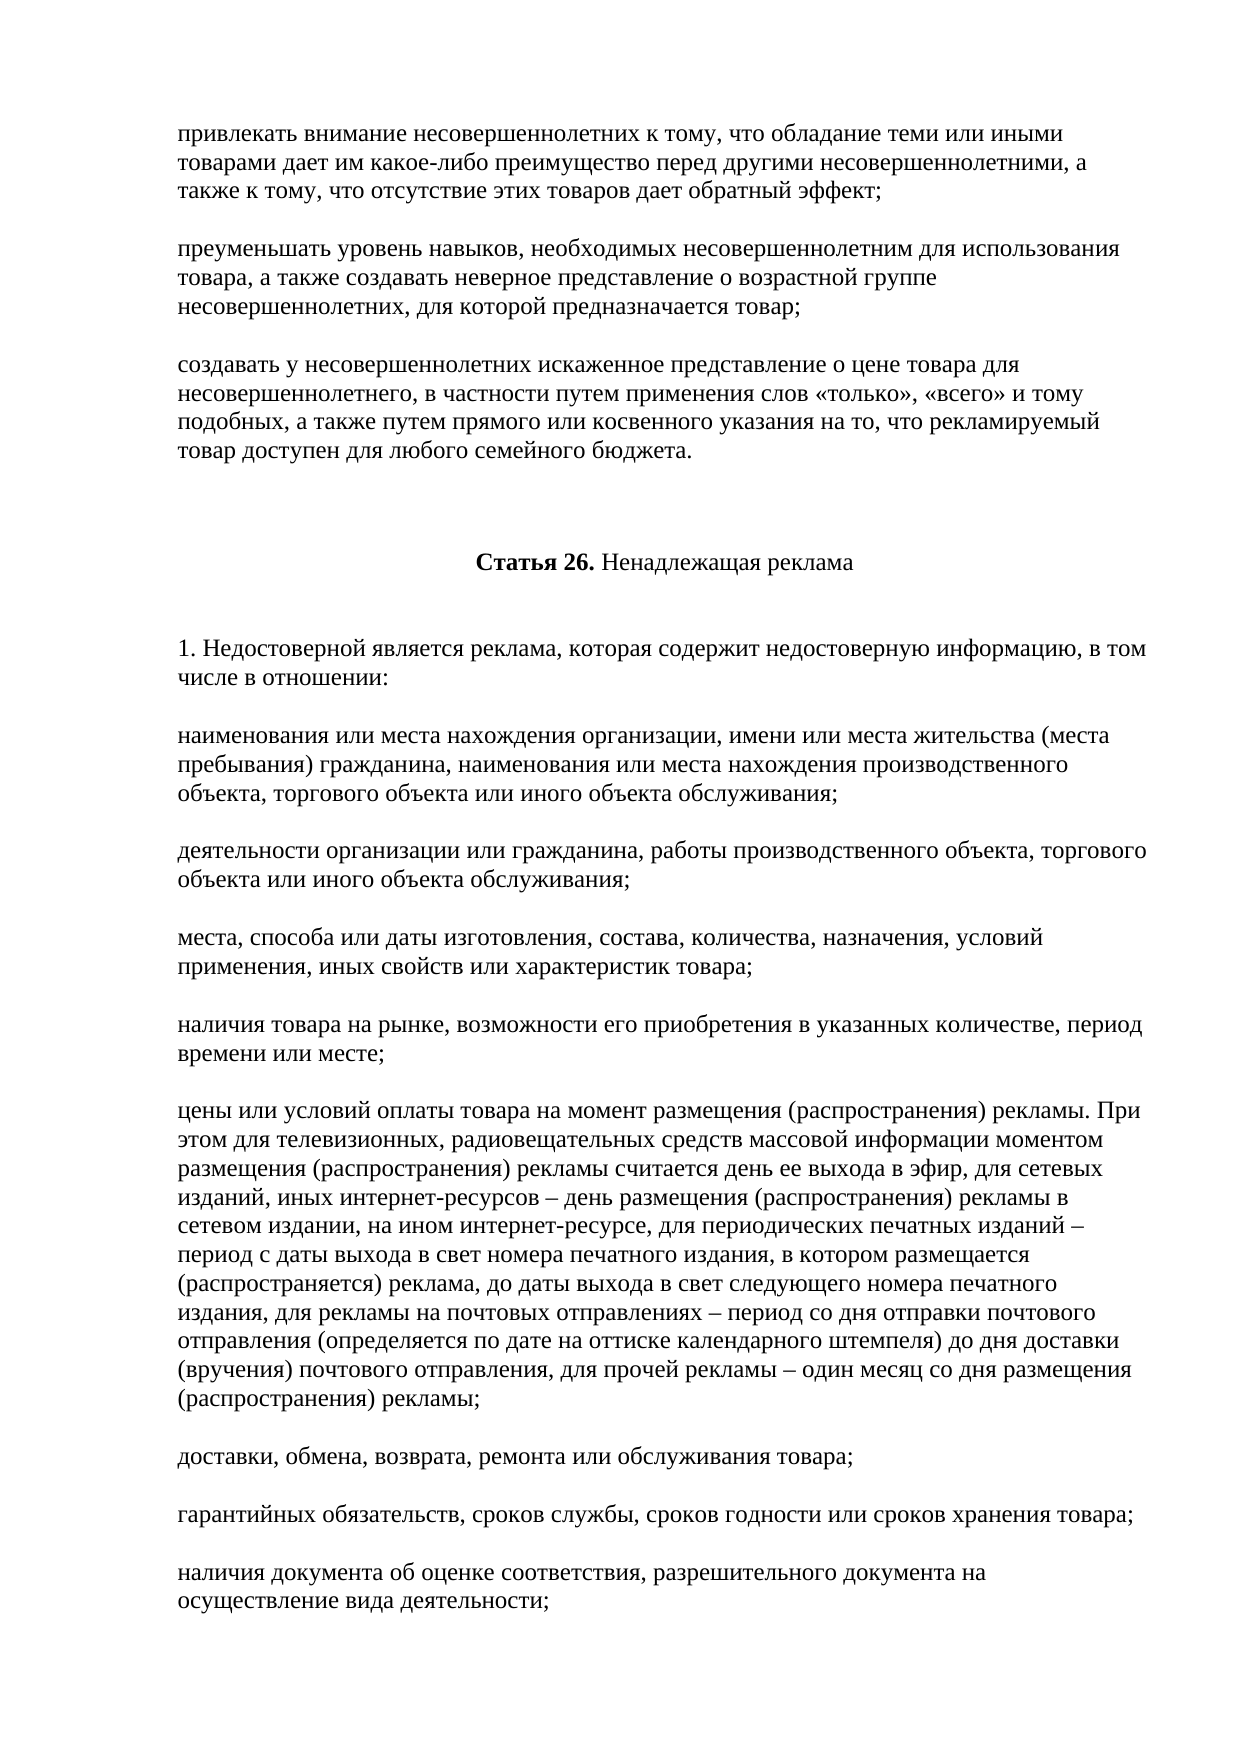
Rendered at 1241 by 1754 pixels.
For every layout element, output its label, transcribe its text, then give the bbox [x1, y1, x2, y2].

text наименования или места нахождения организации, имени или места жительства (места пребывания) гражданина, наименования или места нахождения производственного объекта, торгового объекта или иного объекта обслуживания; [177, 720, 1152, 806]
text деятельности организации или гражданина, работы производственного объекта, торгового объекта или иного объекта обслуживания; [177, 836, 1152, 893]
text наличия документа об оценке соответствия, разрешительного документа на осуществление вида деятельности; [177, 1557, 1152, 1614]
text гарантийных обязательств, сроков службы, сроков годности или сроков хранения товара; [177, 1499, 1152, 1528]
text места, способа или даты изготовления, состава, количества, назначения, условий применения, иных свойств или характеристик товара; [177, 922, 1152, 980]
text Статья 26. Ненадлежащая реклама [177, 547, 1152, 576]
text наличия товара на рынке, возможности его приобретения в указанных количестве, период времени или месте; [177, 1009, 1152, 1066]
text цены или условий оплаты товара на момент размещения (распространения) рекламы. При этом для телевизионных, радиовещательных средств массовой информации моментом размещения (распространения) рекламы считается день ее выхода в эфир, для сетевых изданий, иных интернет-ресурсов – день размещения (распространения) рекламы в сетевом издании, на ином интернет-ресурсе, для периодических печатных изданий – период с даты выхода в свет номера печатного издания, в котором размещается (распространяется) реклама, до даты выхода в свет следующего номера печатного издания, для рекламы на почтовых отправлениях – период со дня отправки почтового отправления (определяется по дате на оттиске календарного штемпеля) до дня доставки (вручения) почтового отправления, для прочей рекламы – один месяц со дня размещения (распространения) рекламы; [177, 1096, 1152, 1412]
text 1. Недостоверной является реклама, которая содержит недостоверную информацию, в том числе в отношении: [177, 633, 1152, 691]
text привлекать внимание несовершеннолетних к тому, что обладание теми или иными товарами дает им какое-либо преимущество перед другими несовершеннолетними, а также к тому, что отсутствие этих товаров дает обратный эффект; [177, 118, 1152, 204]
text создавать у несовершеннолетних искаженное представление о цене товара для несовершеннолетнего, в частности путем применения слов «только», «всего» и тому подобных, а также путем прямого или косвенного указания на то, что рекламируемый товар доступен для любого семейного бюджета. [177, 349, 1152, 464]
text доставки, обмена, возврата, ремонта или обслуживания товара; [177, 1441, 1152, 1470]
text преуменьшать уровень навыков, необходимых несовершеннолетним для использования товара, а также создавать неверное представление о возрастной группе несовершеннолетних, для которой предназначается товар; [177, 233, 1152, 320]
